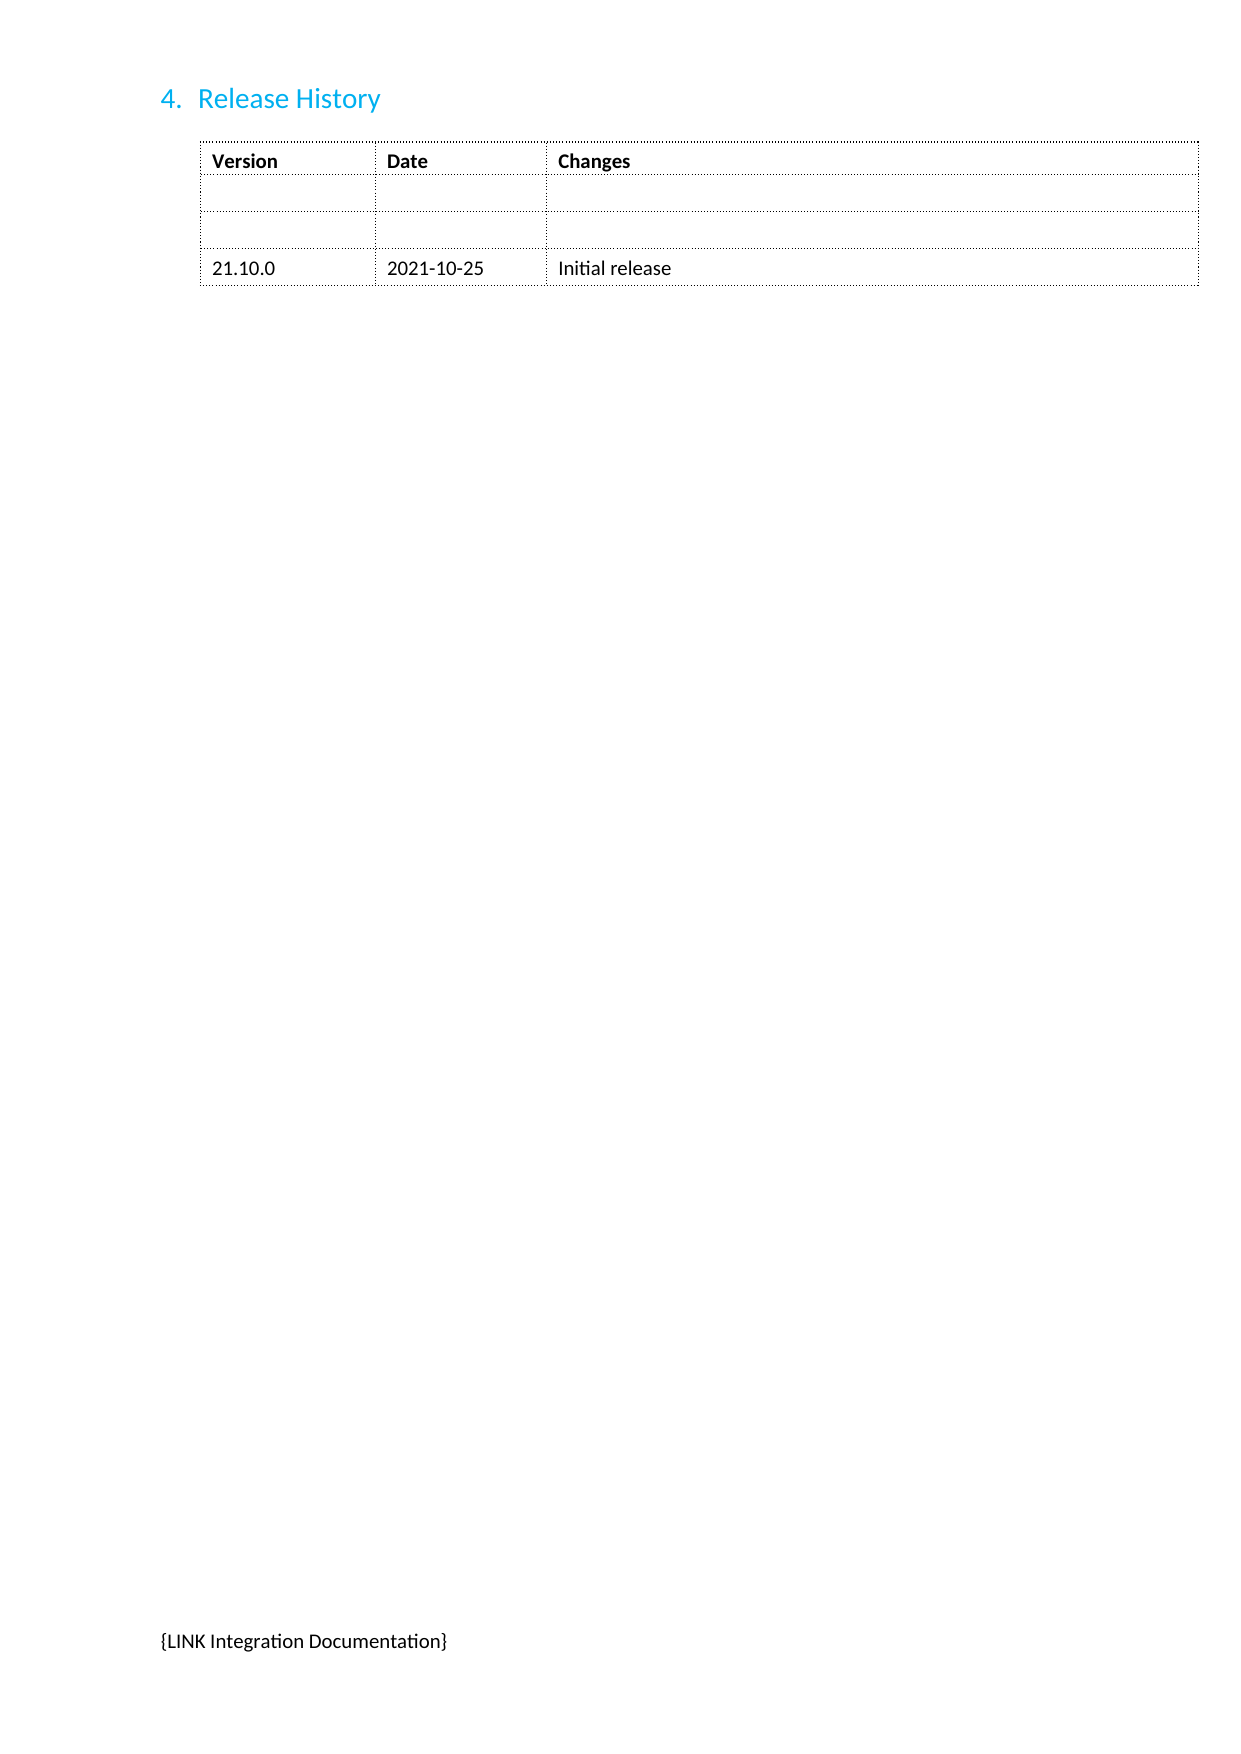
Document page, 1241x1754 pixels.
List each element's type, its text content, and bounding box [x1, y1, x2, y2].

table_cell [547, 174, 1199, 211]
table_cell [200, 174, 375, 211]
subtitle Release History [160, 80, 1081, 116]
table_cell [547, 211, 1199, 248]
table_cell [200, 211, 375, 248]
table_cell [375, 174, 547, 211]
table_cell Initial release [547, 248, 1199, 285]
table_cell [375, 211, 547, 248]
table_cell 21.10.0 [200, 248, 375, 285]
table_header Version [200, 141, 375, 174]
table_header Changes [547, 141, 1199, 174]
table_header Date [375, 141, 547, 174]
table_cell 2021-10-25 [375, 248, 547, 285]
